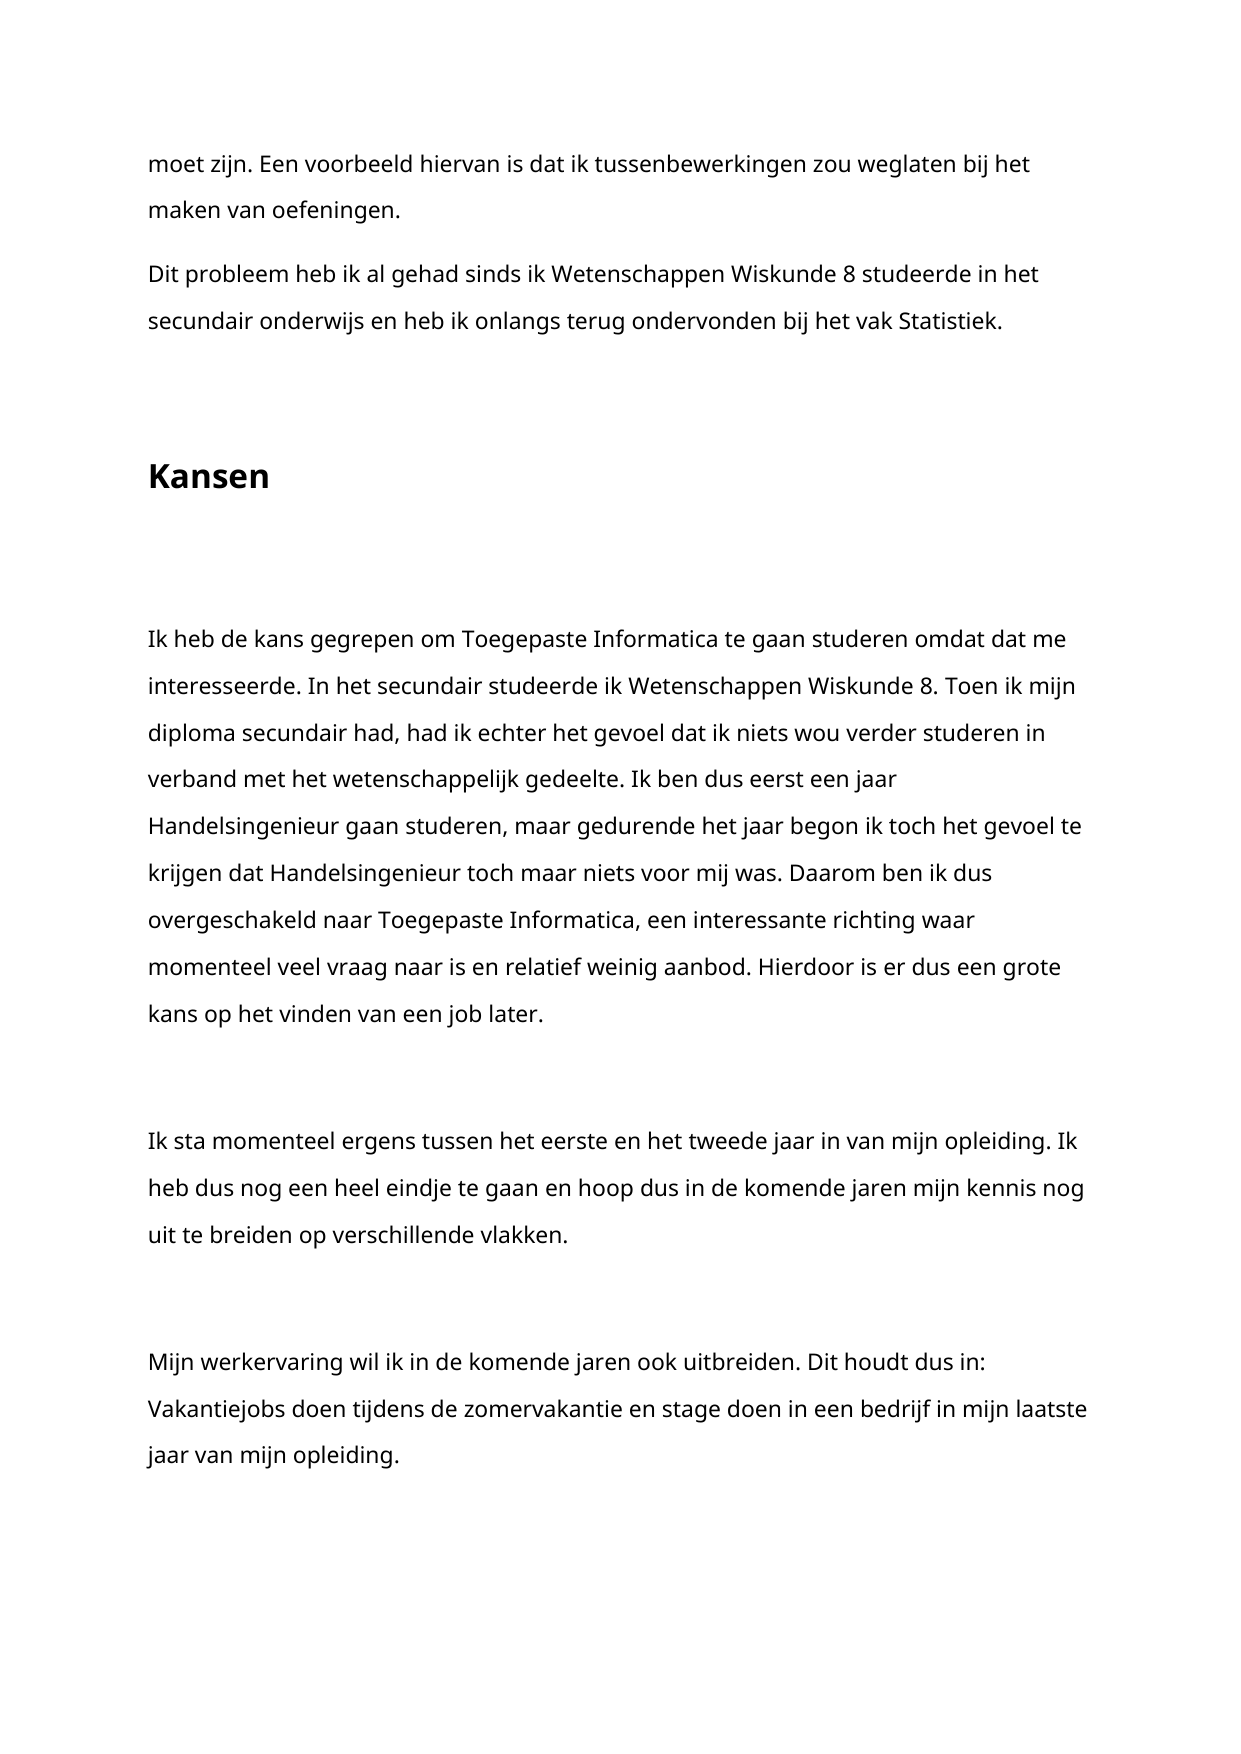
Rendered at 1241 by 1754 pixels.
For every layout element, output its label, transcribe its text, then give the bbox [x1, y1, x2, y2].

text Dit probleem heb ik al gehad sinds ik Wetenschappen Wiskunde 8 studeerde in het secundair onderwijs en heb ik onlangs terug ondervonden bij het vak Statistiek. [148, 258, 1093, 336]
text Ik sta momenteel ergens tussen het eerste en het tweede jaar in van mijn opleiding. Ik heb dus nog een heel eindje te gaan en hoop dus in de komende jaren mijn kennis nog uit te breiden op verschillende vlakken. [148, 1125, 1093, 1250]
text Mijn werkervaring wil ik in de komende jaren ook uitbreiden. Dit houdt dus in: Vakantiejobs doen tijdens de zomervakantie en stage doen in een bedrijf in mijn laatste jaar van mijn opleiding. [148, 1346, 1093, 1471]
text Ik heb de kans gegrepen om Toegepaste Informatica te gaan studeren omdat dat me interesseerde. In het secundair studeerde ik Wetenschappen Wiskunde 8. Toen ik mijn diploma secundair had, had ik echter het gevoel dat ik niets wou verder studeren in verband met het wetenschappelijk gedeelte. Ik ben dus eerst een jaar Handelsingenieur gaan studeren, maar gedurende het jaar begon ik toch het gevoel te krijgen dat Handelsingenieur toch maar niets voor mij was. Daarom ben ik dus overgeschakeld naar Toegepaste Informatica, een interessante richting waar momenteel veel vraag naar is en relatief weinig aanbod. Hierdoor is er dus een grote kans op het vinden van een job later. [148, 623, 1093, 1029]
text Kansen [148, 453, 1093, 499]
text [148, 148, 1093, 226]
